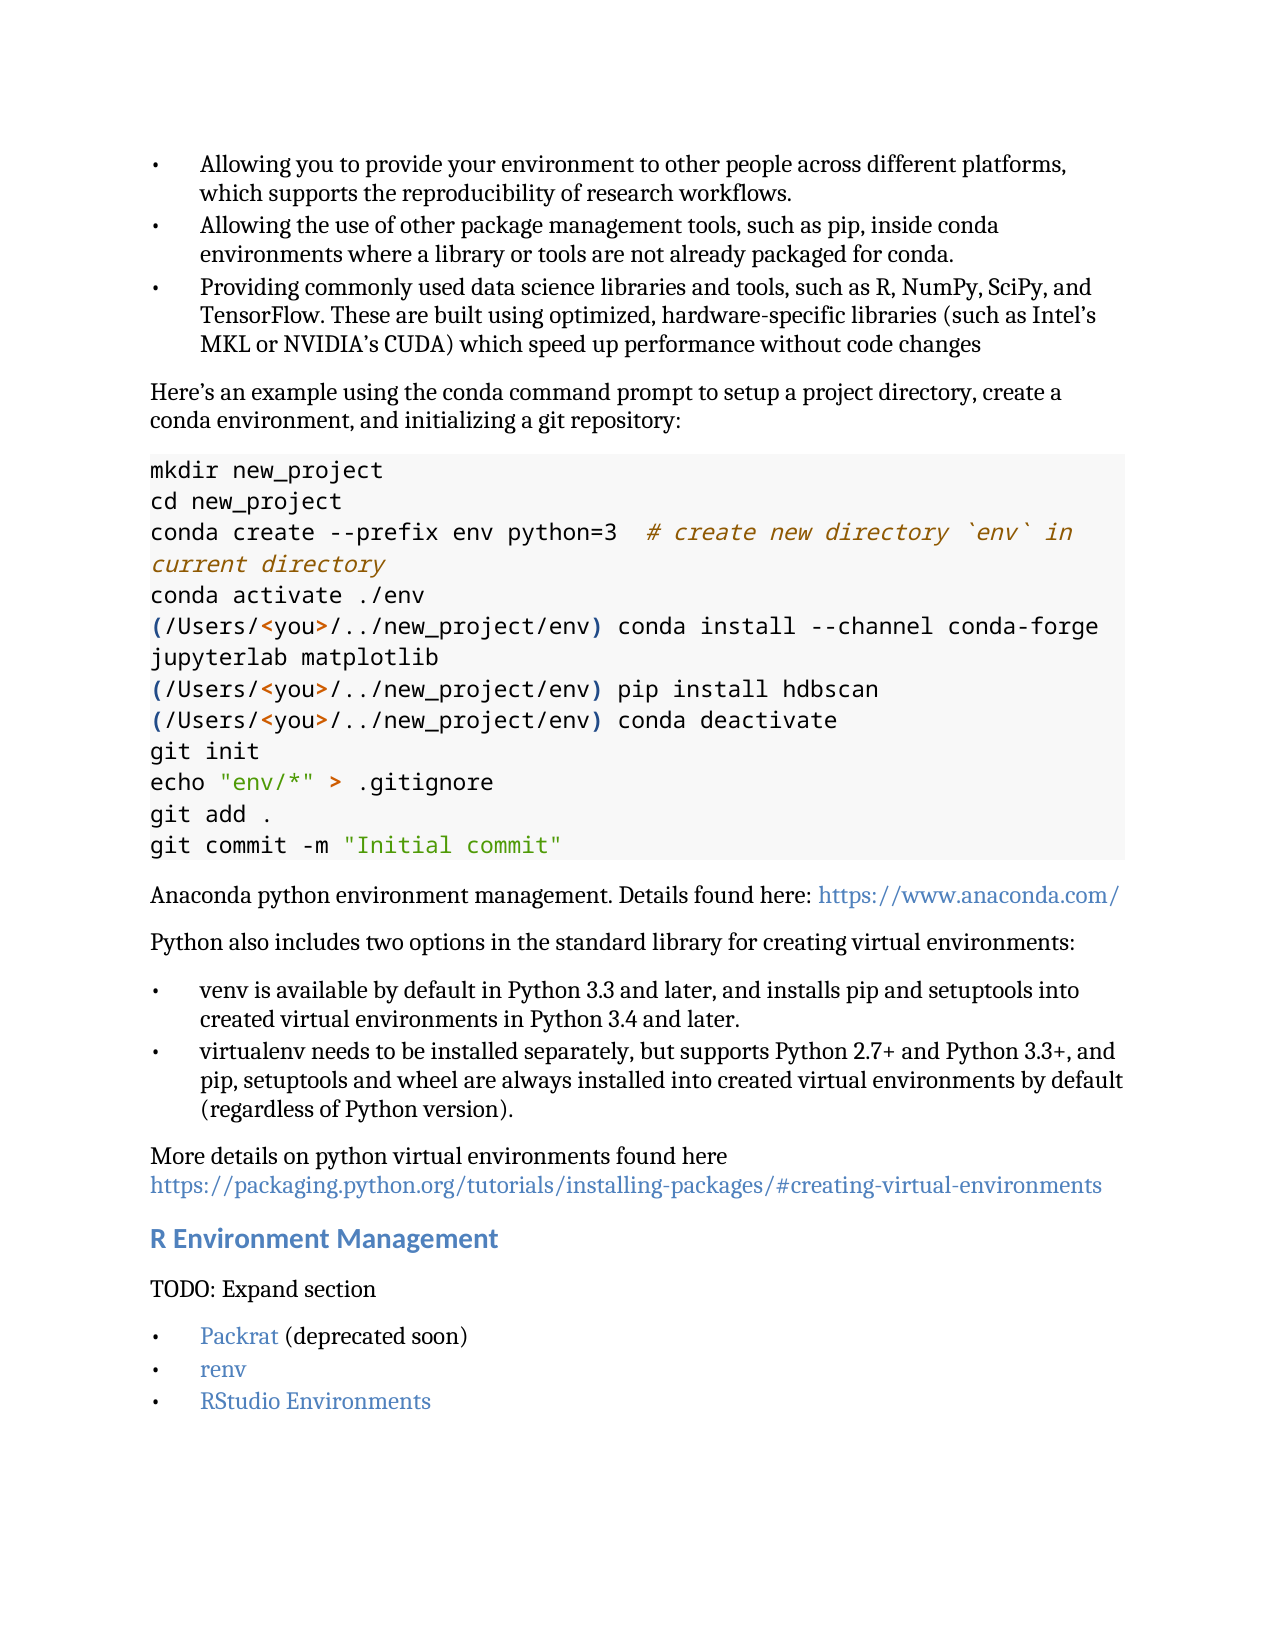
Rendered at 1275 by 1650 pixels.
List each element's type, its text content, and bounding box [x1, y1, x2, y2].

list Providing commonly used data science libraries and tools, such as R, NumPy, SciPy, and TensorFlow. These are built using optimized, hardware-specific libraries (such as Intel’s MKL or NVIDIA’s CUDA) which speed up performance without code changes [150, 272, 1125, 359]
list Allowing the use of other package management tools, such as pip, inside conda environments where a library or tools are not already packaged for conda. [150, 211, 1125, 269]
list renv [150, 1355, 1125, 1383]
list Allowing you to provide your environment to other people across different platforms, which supports the reproducibility of research workflows. [150, 150, 1125, 207]
text Python also includes two options in the standard library for creating virtual environments: [150, 928, 1125, 957]
text mkdir new_project cd new_project conda create --prefix env python=3 # create new directory `env` in current directory conda activate ./env (/Users/<you>/../new_project/env) conda install --channel conda-forge jupyterlab matplotlib (/Users/<you>/../new_project/env) pip install hdbscan (/Users/<you>/../new_project/env) conda deactivate git init echo "env/*" > .gitignore git add . git commit -m "Initial commit" [150, 454, 1125, 860]
list venv is available by default in Python 3.3 and later, and installs pip and setuptools into created virtual environments in Python 3.4 and later. [150, 976, 1125, 1033]
list RStudio Environments [150, 1387, 1125, 1416]
subtitle R Environment Management [150, 1220, 1125, 1256]
list virtualenv needs to be installed separately, but supports Python 2.7+ and Python 3.3+, and pip, setuptools and wheel are always installed into created virtual environments by default (regardless of Python version). [150, 1037, 1125, 1123]
text TODO: Expand section [150, 1275, 1125, 1303]
list Packrat (deprecated soon) [150, 1322, 1125, 1351]
text Anaconda python environment management. Details found here: https://www.anaconda.com/ [150, 881, 1125, 909]
text More details on python virtual environments found here https://packaging.python.org/tutorials/installing-packages/#creating-virtual-environments [150, 1142, 1125, 1199]
text Here’s an example using the conda command prompt to setup a project directory, create a conda environment, and initializing a git repository: [150, 377, 1125, 435]
